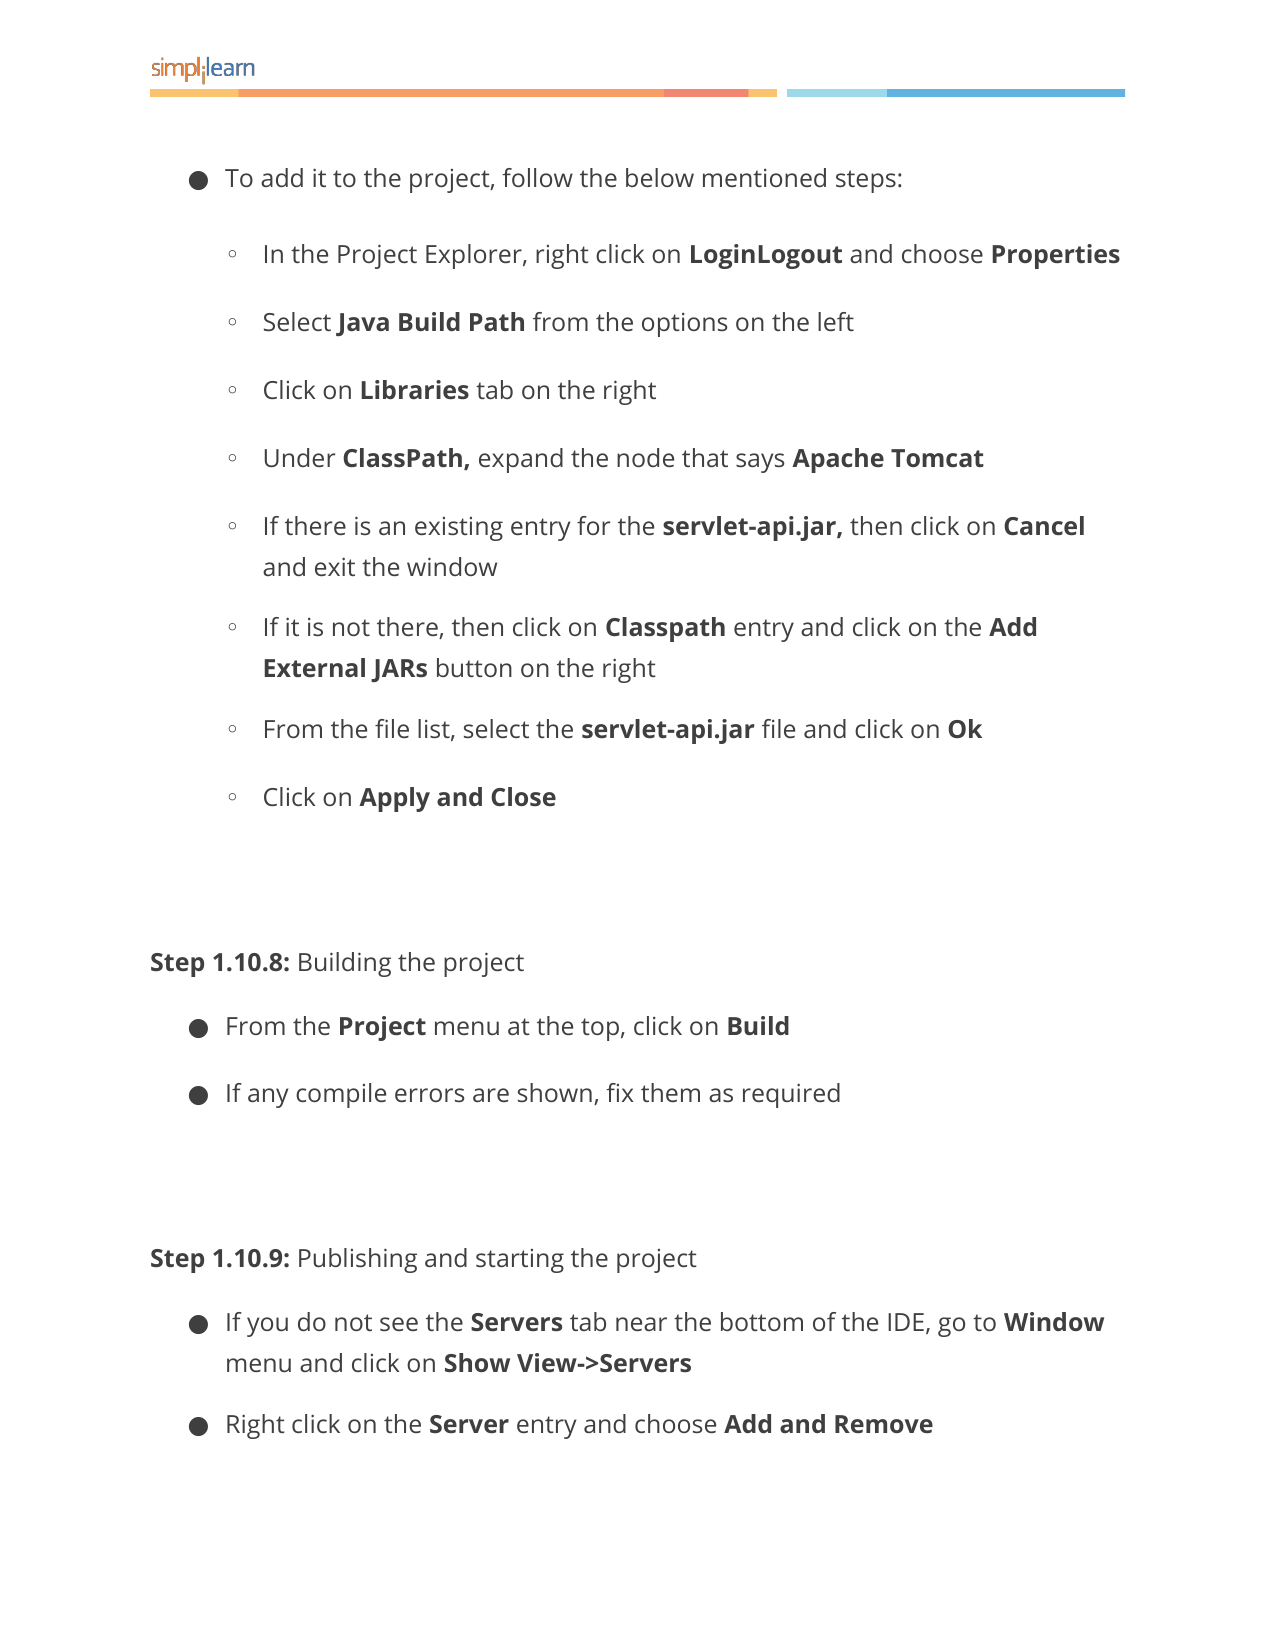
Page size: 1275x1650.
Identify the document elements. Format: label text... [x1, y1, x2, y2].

list Right click on the Server entry and choose Add and Remove [187, 1396, 1125, 1447]
list To add it to the project, follow the below mentioned steps: [187, 150, 1125, 201]
list If there is an existing entry for the servlet-api.jar, then click on Cancel and exit the window [225, 498, 1125, 583]
picture [150, 52, 1125, 97]
list From the Project menu at the top, click on Build [187, 998, 1125, 1049]
text Step 1.10.8: Building the project [150, 944, 1125, 979]
list Click on Libraries tab on the right [225, 362, 1125, 413]
list If any compile errors are shown, fix them as required [187, 1066, 1125, 1117]
list Click on Apply and Close [225, 770, 1125, 821]
list From the file list, select the servlet-api.jar file and click on Ok [225, 702, 1125, 753]
list Select Java Build Path from the options on the left [225, 294, 1125, 345]
list Under ClassPath, expand the node that says Apache Tomcat [225, 430, 1125, 481]
list If it is not there, then click on Classpath entry and click on the Add External JARs button on the right [225, 600, 1125, 685]
text Step 1.10.9: Publishing and starting the project [150, 1241, 1125, 1275]
list If you do not see the Servers tab near the bottom of the IDE, go to Window menu and click on Show View->Servers [187, 1294, 1125, 1379]
list In the Project Explorer, right click on LoginLogout and choose Properties [225, 226, 1125, 277]
